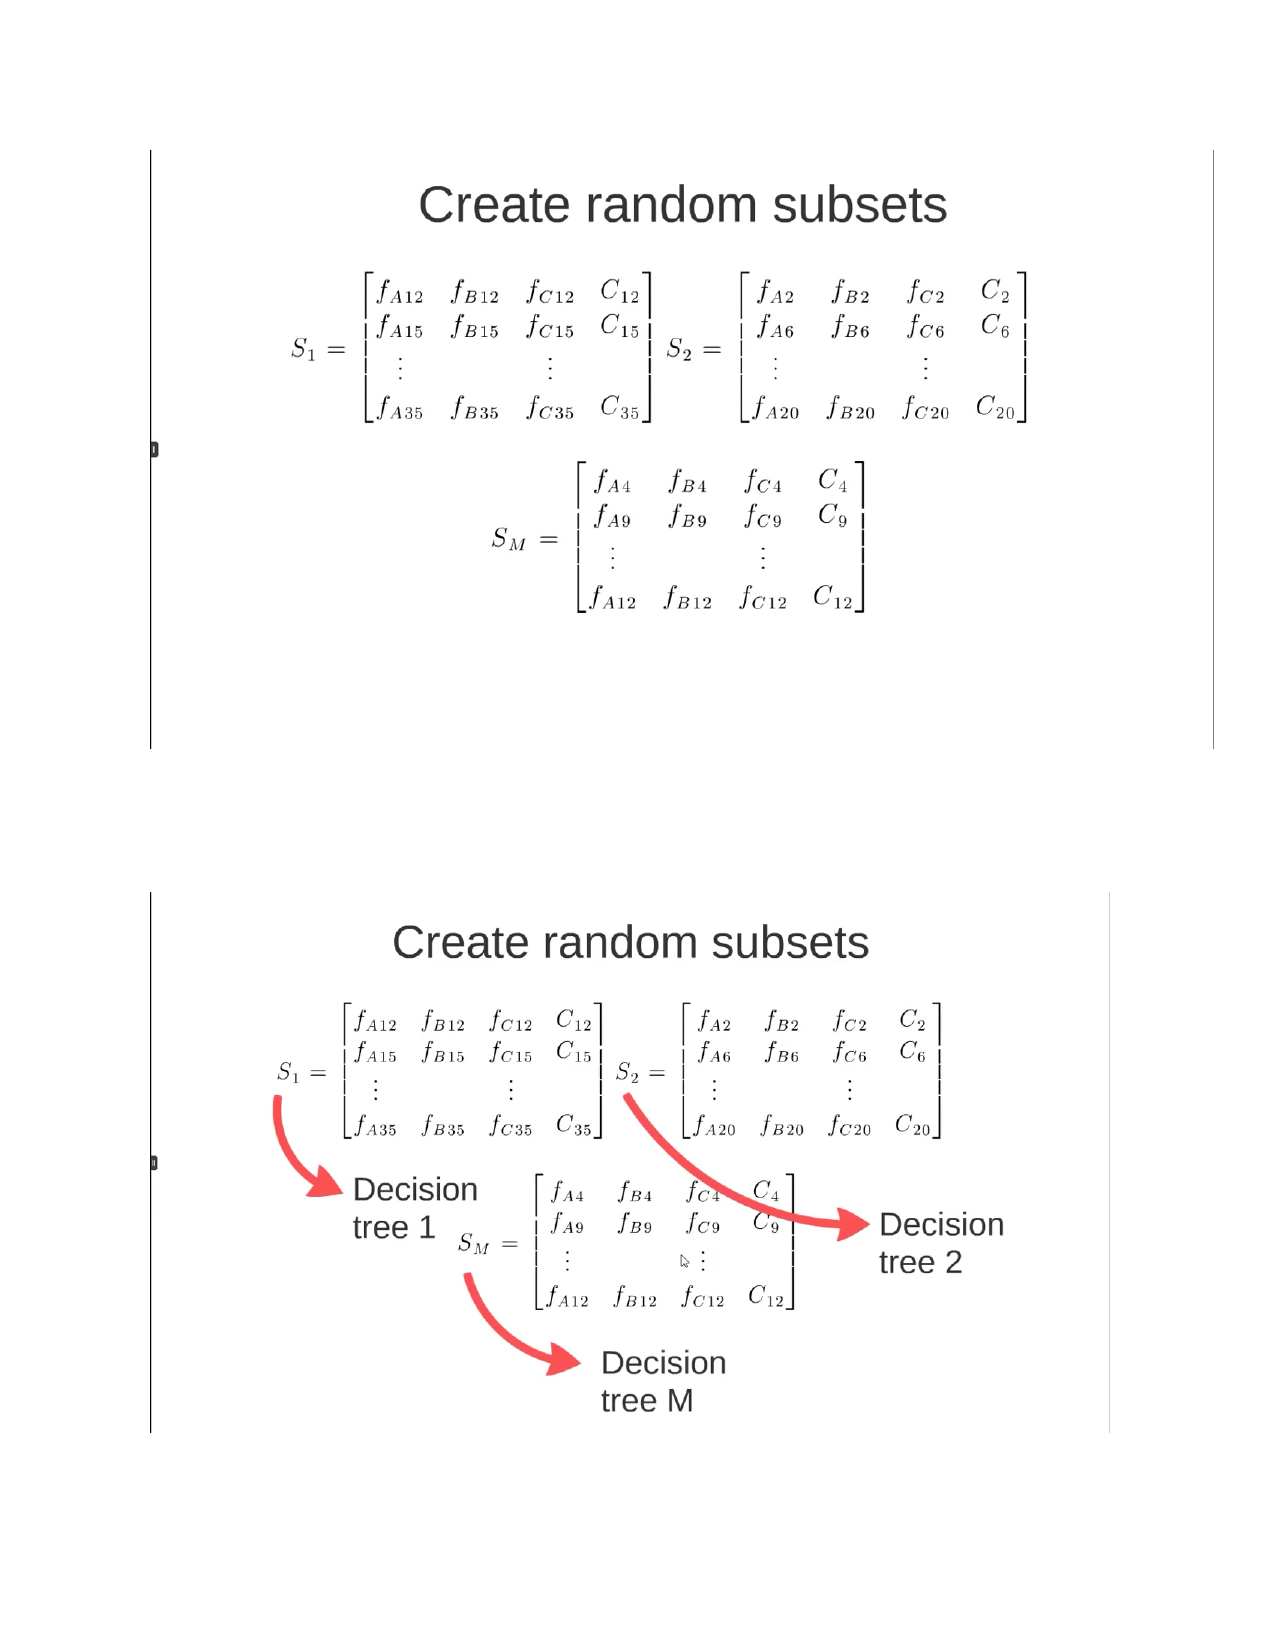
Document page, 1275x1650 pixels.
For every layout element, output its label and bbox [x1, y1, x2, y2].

picture [150, 150, 1214, 749]
picture [150, 892, 1110, 1433]
